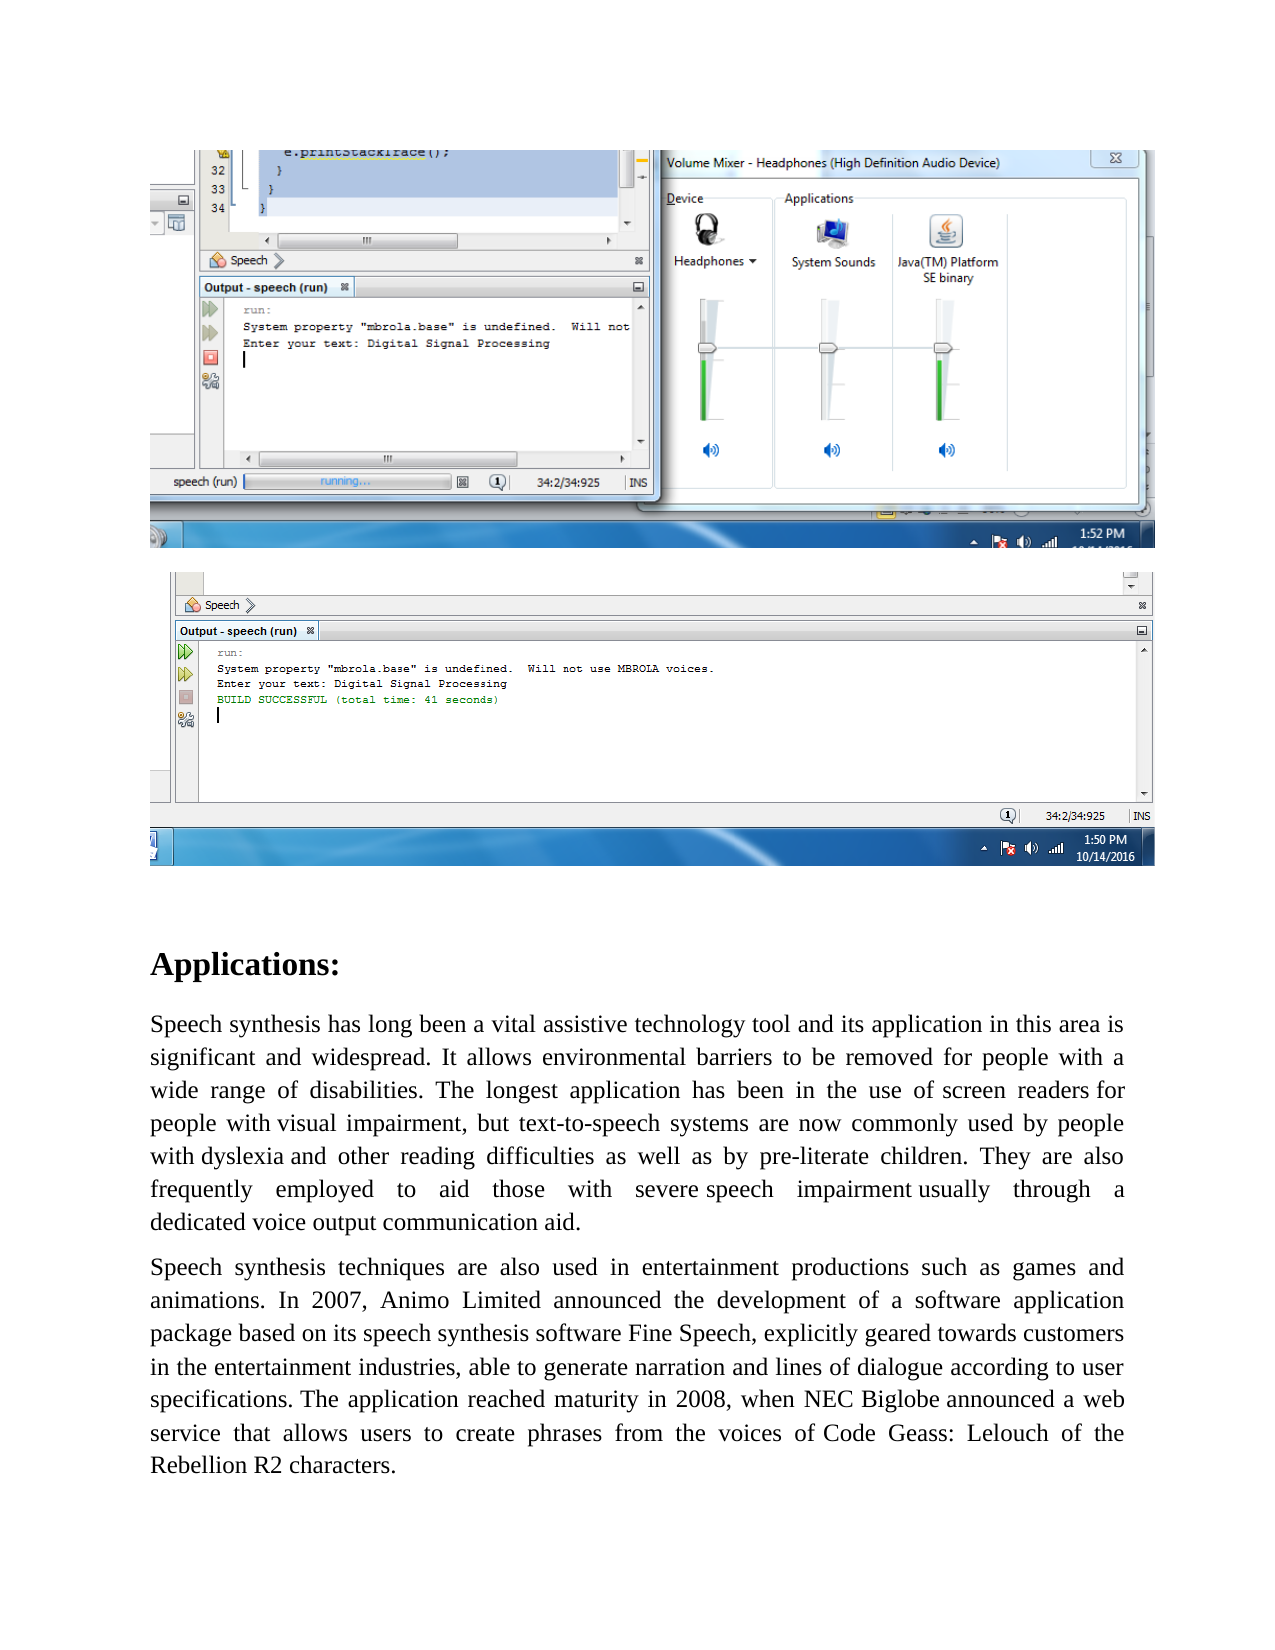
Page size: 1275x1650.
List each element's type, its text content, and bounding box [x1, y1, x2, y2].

text Applications: [150, 944, 1125, 982]
text Speech synthesis techniques are also used in entertainment productions such as games and animations. In 2007, Animo Limited announced the development of a software application package based on its speech synthesis software Fine Speech, explicitly geared towards customers in the entertainment industries, able to generate narration and lines of dialogue according to user specifications. The application reached maturity in 2008, when NEC Biglobe announced a web service that allows users to create phrases from the voices of Code Geass: Lelouch of the Rebellion R2 characters. [150, 1252, 1125, 1479]
picture [150, 572, 1155, 866]
text Speech synthesis has long been a vital assistive technology tool and its application in this area is significant and widespread. It allows environmental barriers to be removed for people with a wide range of disabilities. The longest application has been in the use of screen readers for people with visual impairment, but text-to-speech systems are now commonly used by people with dyslexia and other reading difficulties as well as by pre-literate children. They are also frequently employed to aid those with severe speech impairment usually through a dedicated voice output communication aid. [150, 1009, 1125, 1236]
picture [150, 150, 1155, 548]
